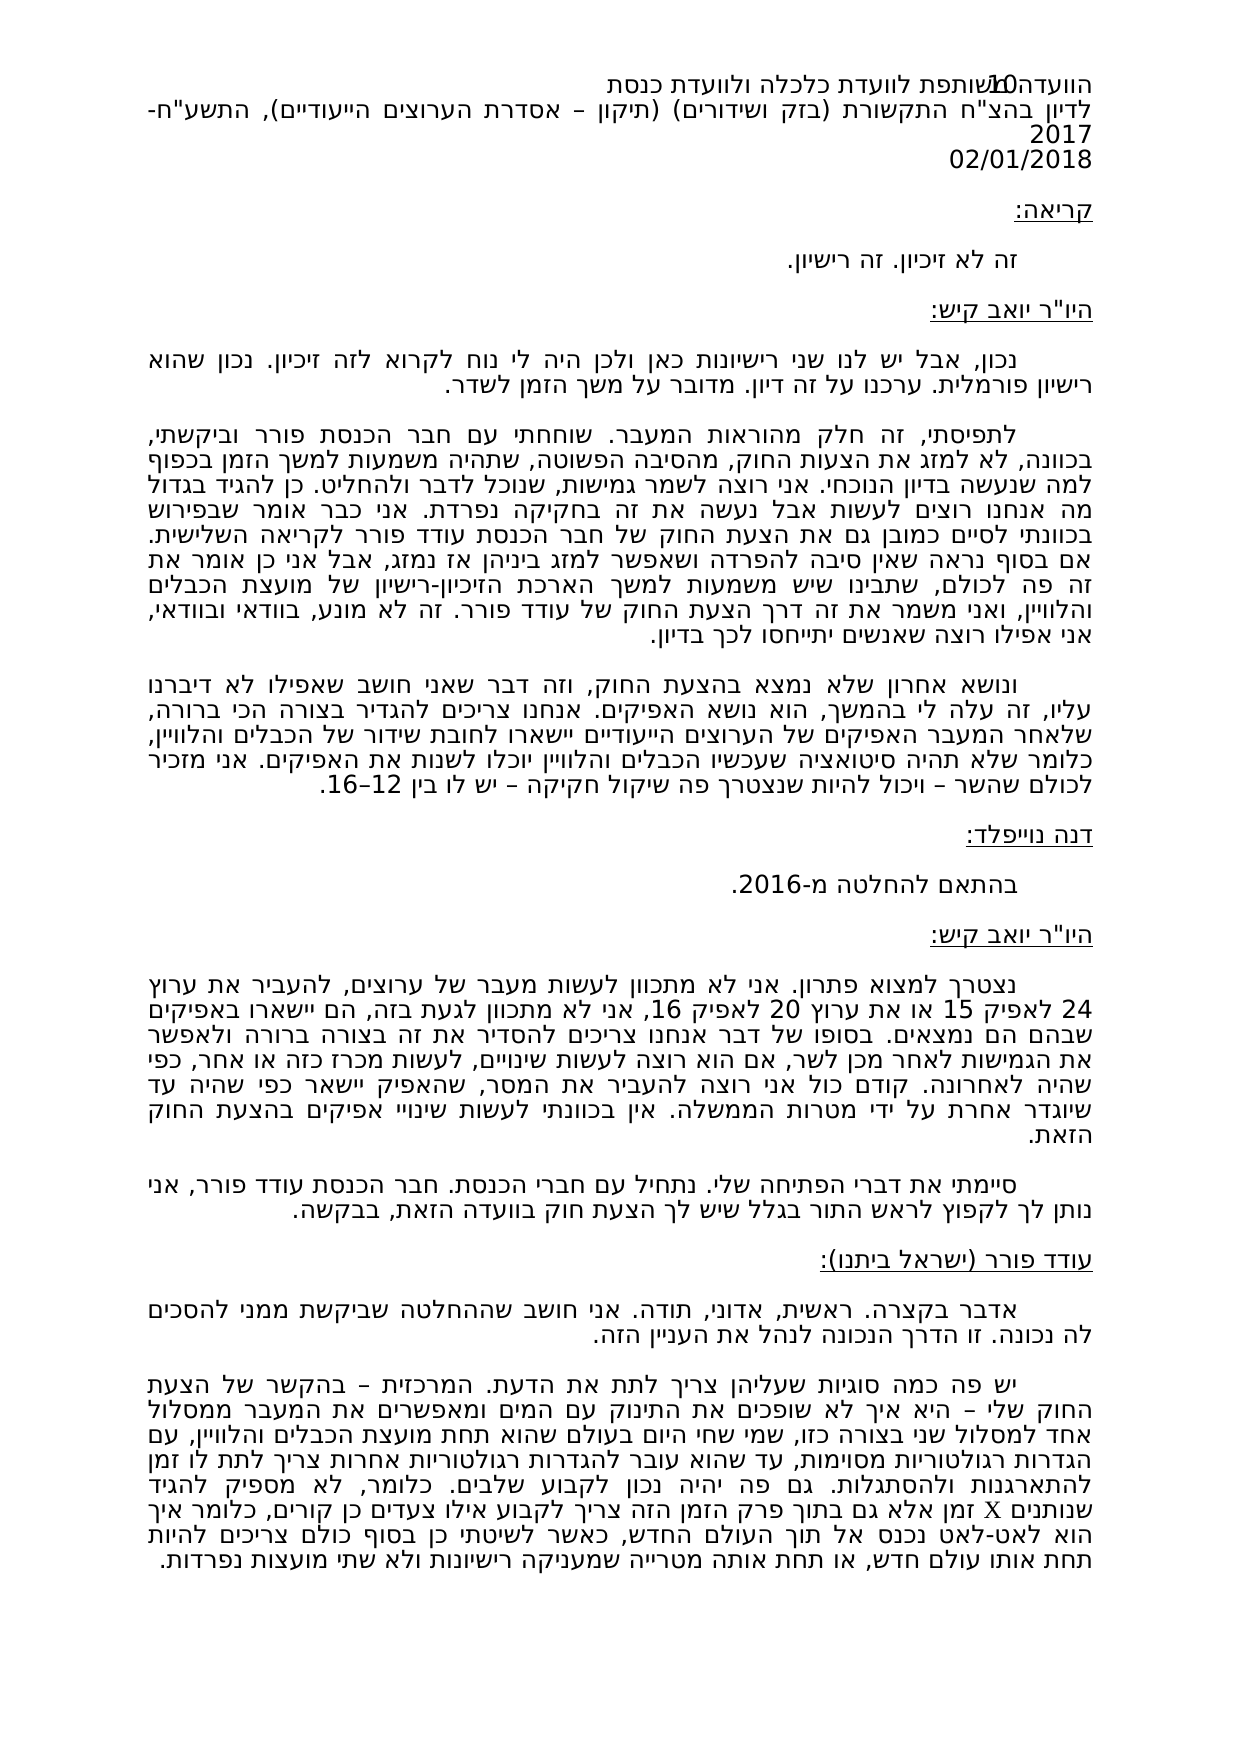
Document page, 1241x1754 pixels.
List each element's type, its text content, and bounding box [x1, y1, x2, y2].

text נצטרך למצוא פתרון. אני לא מתכוון לעשות מעבר של ערוצים, להעביר את ערוץ 24 לאפיק 15 או את ערוץ 20 לאפיק 16, אני לא מתכוון לגעת בזה, הם יישארו באפיקים שבהם הם נמצאים. בסופו של דבר אנחנו צריכים להסדיר את זה בצורה ברורה ולאפשר את הגמישות לאחר מכן לשר, אם הוא רוצה לעשות שינויים, לעשות מכרז כזה או אחר, כפי שהיה לאחרונה. קודם כול אני רוצה להעביר את המסר, שהאפיק יישאר כפי שהיה עד שיוגדר אחרת על ידי מטרות הממשלה. אין בכוונתי לעשות שינויי אפיקים בהצעת החוק הזאת. [147, 974, 1093, 1149]
text זה לא זיכיון. זה רישיון. [147, 249, 1093, 274]
text יש פה כמה סוגיות שעליהן צריך לתת את הדעת. המרכזית – בהקשר של הצעת החוק שלי – היא איך לא שופכים את התינוק עם המים ומאפשרים את המעבר ממסלול אחד למסלול שני בצורה כזו, שמי שחי היום בעולם שהוא תחת מועצת הכבלים והלוויין, עם הגדרות רגולטוריות מסוימות, עד שהוא עובר להגדרות רגולטוריות אחרות צריך לתת לו זמן להתארגנות ולהסתגלות. גם פה יהיה נכון לקבוע שלבים. כלומר, לא מספיק להגיד שנותנים X זמן אלא גם בתוך פרק הזמן הזה צריך לקבוע אילו צעדים כן קורים, כלומר איך הוא לאט-לאט נכנס אל תוך העולם החדש, כאשר לשיטתי כן בסוף כולם צריכים להיות תחת אותו עולם חדש, או תחת אותה מטרייה שמעניקה רישיונות ולא שתי מועצות נפרדות. [147, 1374, 1093, 1574]
text סיימתי את דברי הפתיחה שלי. נתחיל עם חברי הכנסת. חבר הכנסת עודד פורר, אני נותן לך לקפוץ לראש התור בגלל שיש לך הצעת חוק בוועדה הזאת, בבקשה. [147, 1174, 1093, 1224]
text קריאה: [147, 199, 1093, 224]
text לתפיסתי, זה חלק מהוראות המעבר. שוחחתי עם חבר הכנסת פורר וביקשתי, בכוונה, לא למזג את הצעות החוק, מהסיבה הפשוטה, שתהיה משמעות למשך הזמן בכפוף למה שנעשה בדיון הנוכחי. אני רוצה לשמר גמישות, שנוכל לדבר ולהחליט. כן להגיד בגדול מה אנחנו רוצים לעשות אבל נעשה את זה בחקיקה נפרדת. אני כבר אומר שבפירוש בכוונתי לסיים כמובן גם את הצעת החוק של חבר הכנסת עודד פורר לקריאה השלישית. אם בסוף נראה שאין סיבה להפרדה ושאפשר למזג ביניהן אז נמזג, אבל אני כן אומר את זה פה לכולם, שתבינו שיש משמעות למשך הארכת הזיכיון-רישיון של מועצת הכבלים והלוויין, ואני משמר את זה דרך הצעת החוק של עודד פורר. זה לא מונע, בוודאי ובוודאי, אני אפילו רוצה שאנשים יתייחסו לכך בדיון. [147, 424, 1093, 649]
text דנה נוייפלד: [147, 824, 1093, 849]
text ונושא אחרון שלא נמצא בהצעת החוק, וזה דבר שאני חושב שאפילו לא דיברנו עליו, זה עלה לי בהמשך, הוא נושא האפיקים. אנחנו צריכים להגדיר בצורה הכי ברורה, שלאחר המעבר האפיקים של הערוצים הייעודיים יישארו לחובת שידור של הכבלים והלוויין, כלומר שלא תהיה סיטואציה שעכשיו הכבלים והלוויין יוכלו לשנות את האפיקים. אני מזכיר לכולם שהשר – ויכול להיות שנצטרך פה שיקול חקיקה – יש לו בין 12–16. [147, 674, 1093, 799]
text עודד פורר (ישראל ביתנו): [147, 1249, 1093, 1274]
text אדבר בקצרה. ראשית, אדוני, תודה. אני חושב שההחלטה שביקשת ממני להסכים לה נכונה. זו הדרך הנכונה לנהל את העניין הזה. [147, 1299, 1093, 1349]
text היו"ר יואב קיש: [147, 299, 1093, 324]
text בהתאם להחלטה מ-2016. [147, 874, 1093, 899]
text היו"ר יואב קיש: [147, 924, 1093, 949]
text נכון, אבל יש לנו שני רישיונות כאן ולכן היה לי נוח לקרוא לזה זיכיון. נכון שהוא רישיון פורמלית. ערכנו על זה דיון. מדובר על משך הזמן לשדר. [147, 349, 1093, 399]
